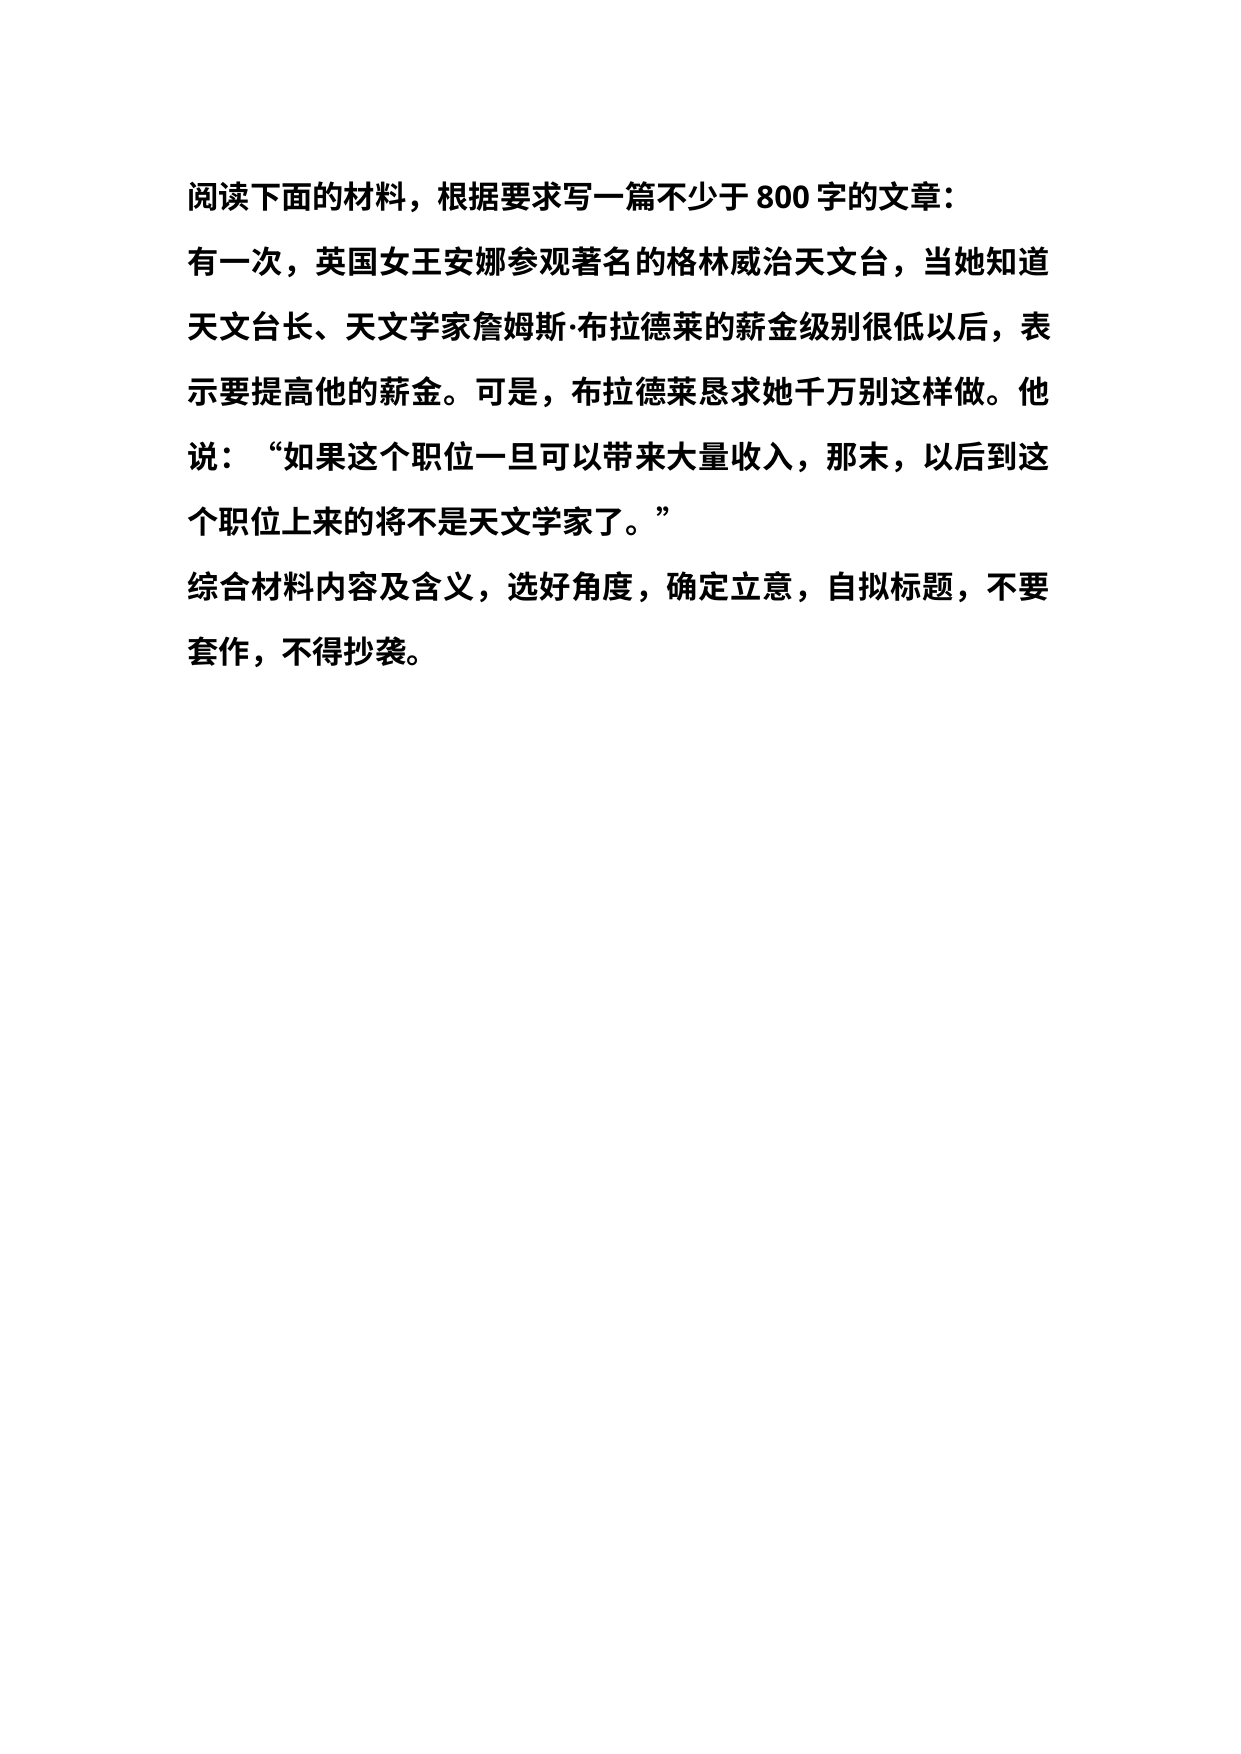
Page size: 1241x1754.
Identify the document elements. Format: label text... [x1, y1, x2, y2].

text 阅读下面的材料，根据要求写一篇不少于800字的文章： [187, 162, 1053, 227]
text 综合材料内容及含义，选好角度，确定立意，自拟标题，不要套作，不得抄袭。 [187, 552, 1053, 682]
text 有一次，英国女王安娜参观著名的格林威治天文台，当她知道天文台长、天文学家詹姆斯·布拉德莱的薪金级别很低以后，表示要提高他的薪金。可是，布拉德莱恳求她千万别这样做。他说：“如果这个职位一旦可以带来大量收入，那末，以后到这个职位上来的将不是天文学家了。” [187, 227, 1053, 552]
